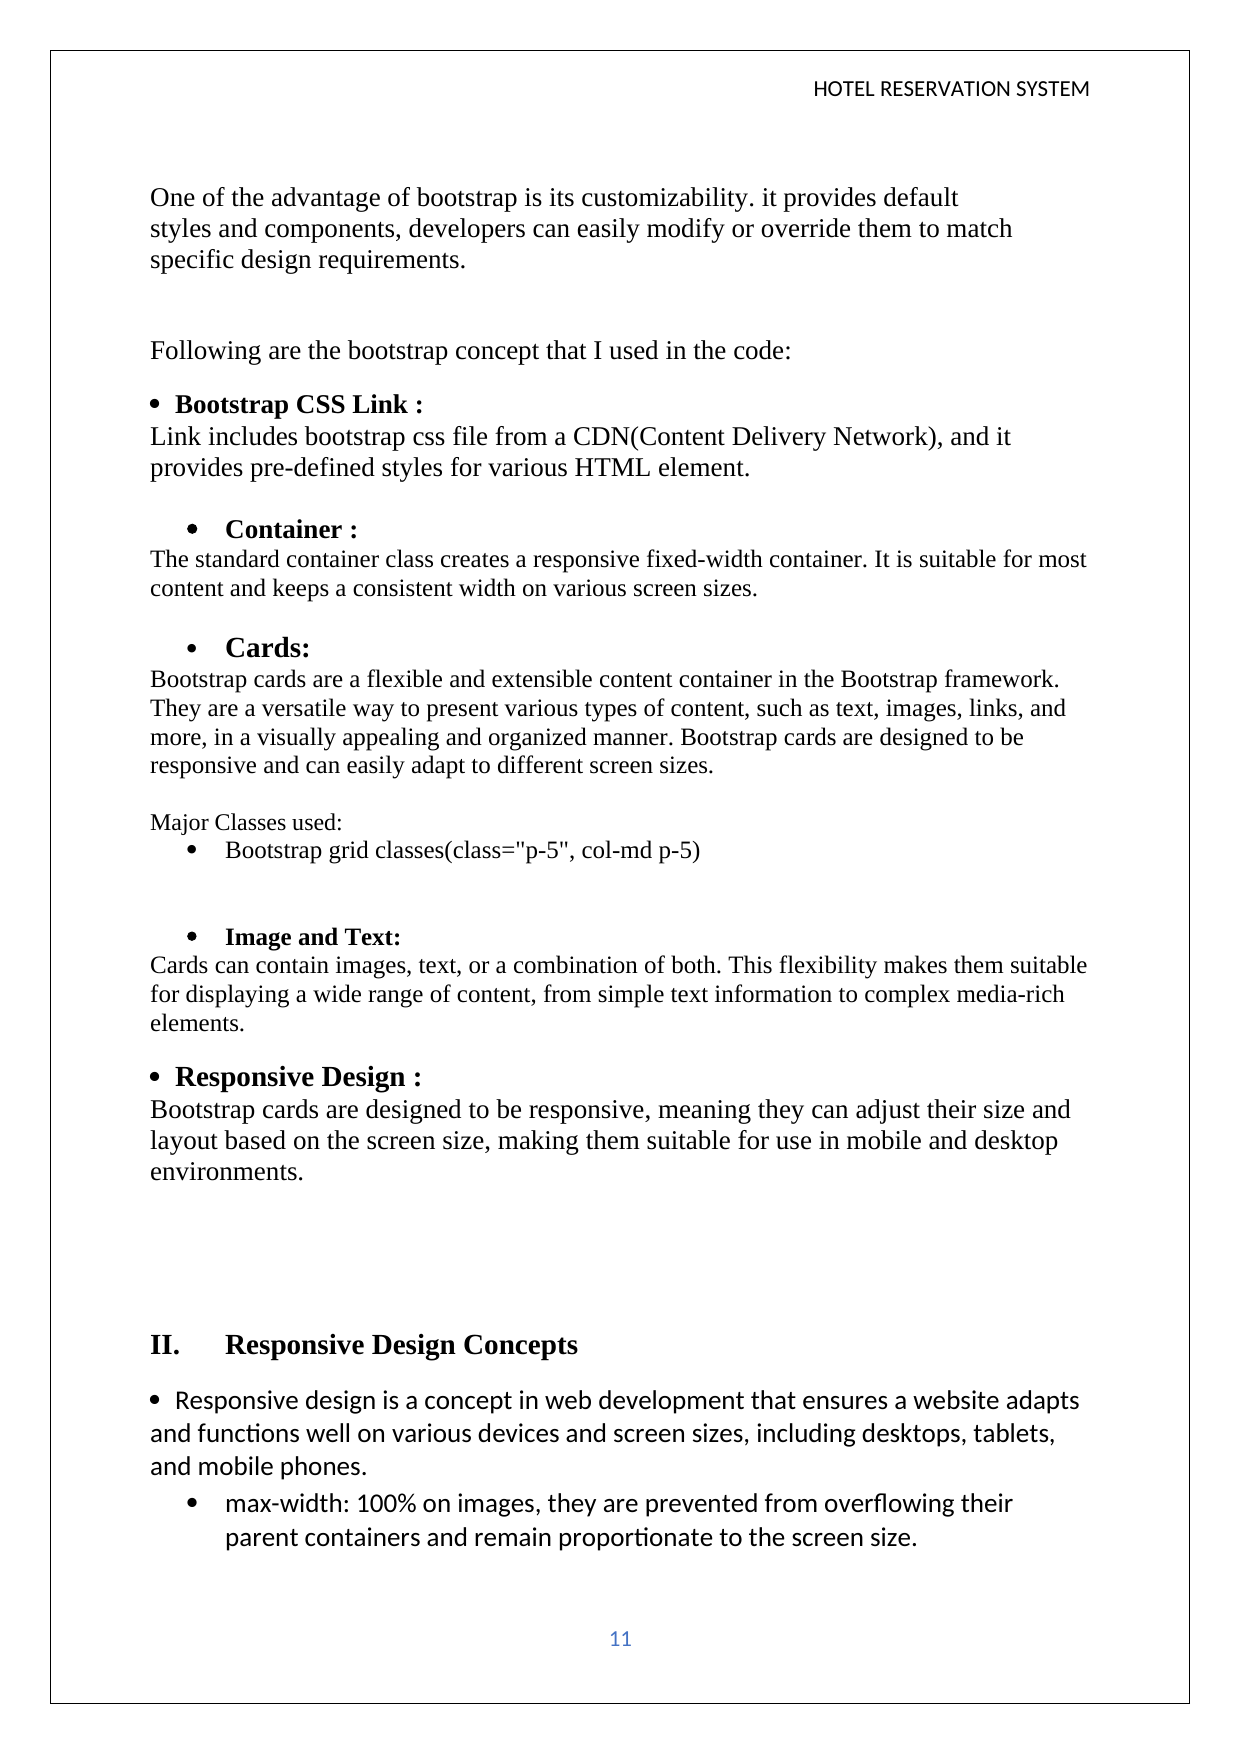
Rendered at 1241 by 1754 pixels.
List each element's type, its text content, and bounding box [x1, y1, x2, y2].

text Bootstrap cards are a flexible and extensible content container in the Bootstrap framework. They are a versatile way to present various types of content, such as text, images, links, and more, in a visually appealing and organized manner. Bootstrap cards are designed to be responsive and can easily adapt to different screen sizes. [150, 664, 1090, 779]
text Responsive design is a concept in web development that ensures a website adapts and functions well on various devices and screen sizes, including desktops, tablets, and mobile phones. [150, 1383, 1090, 1482]
text Bootstrap CSS Link : [150, 388, 1090, 419]
text Link includes bootstrap css file from a CDN(Content Delivery Network), and it provides pre-defined styles for various HTML element. [150, 419, 1090, 482]
text Cards can contain images, text, or a combination of both. This flexibility makes them suitable for displaying a wide range of content, from simple text information to complex media-rich elements. [150, 950, 1090, 1037]
text The standard container class creates a responsive fixed-width container. It is suitable for most content and keeps a consistent width on various screen sizes. [150, 544, 1090, 602]
text specific design requirements. [150, 243, 1090, 274]
text Bootstrap cards are designed to be responsive, meaning they can adjust their size and layout based on the screen size, making them suitable for use in mobile and desktop environments. [150, 1093, 1090, 1186]
text Responsive Design : [150, 1059, 1090, 1093]
list Bootstrap grid classes(class="p-5", col-md p-5) [187, 835, 1090, 864]
text styles and components, developers can easily modify or override them to match [150, 212, 1090, 243]
list Cards: [187, 631, 1090, 664]
list max-width: 100% on images, they are prevented from overflowing their parent containers and remain proportionate to the screen size. [187, 1487, 1090, 1553]
text Following are the bootstrap concept that I used in the code: [150, 334, 1090, 366]
list Container : [187, 513, 1090, 544]
list Image and Text: [187, 922, 1090, 950]
text Major Classes used: [150, 808, 1090, 835]
text One of the advantage of bootstrap is its customizability. it provides default [150, 181, 1090, 212]
list Responsive Design Concepts [150, 1327, 1090, 1361]
